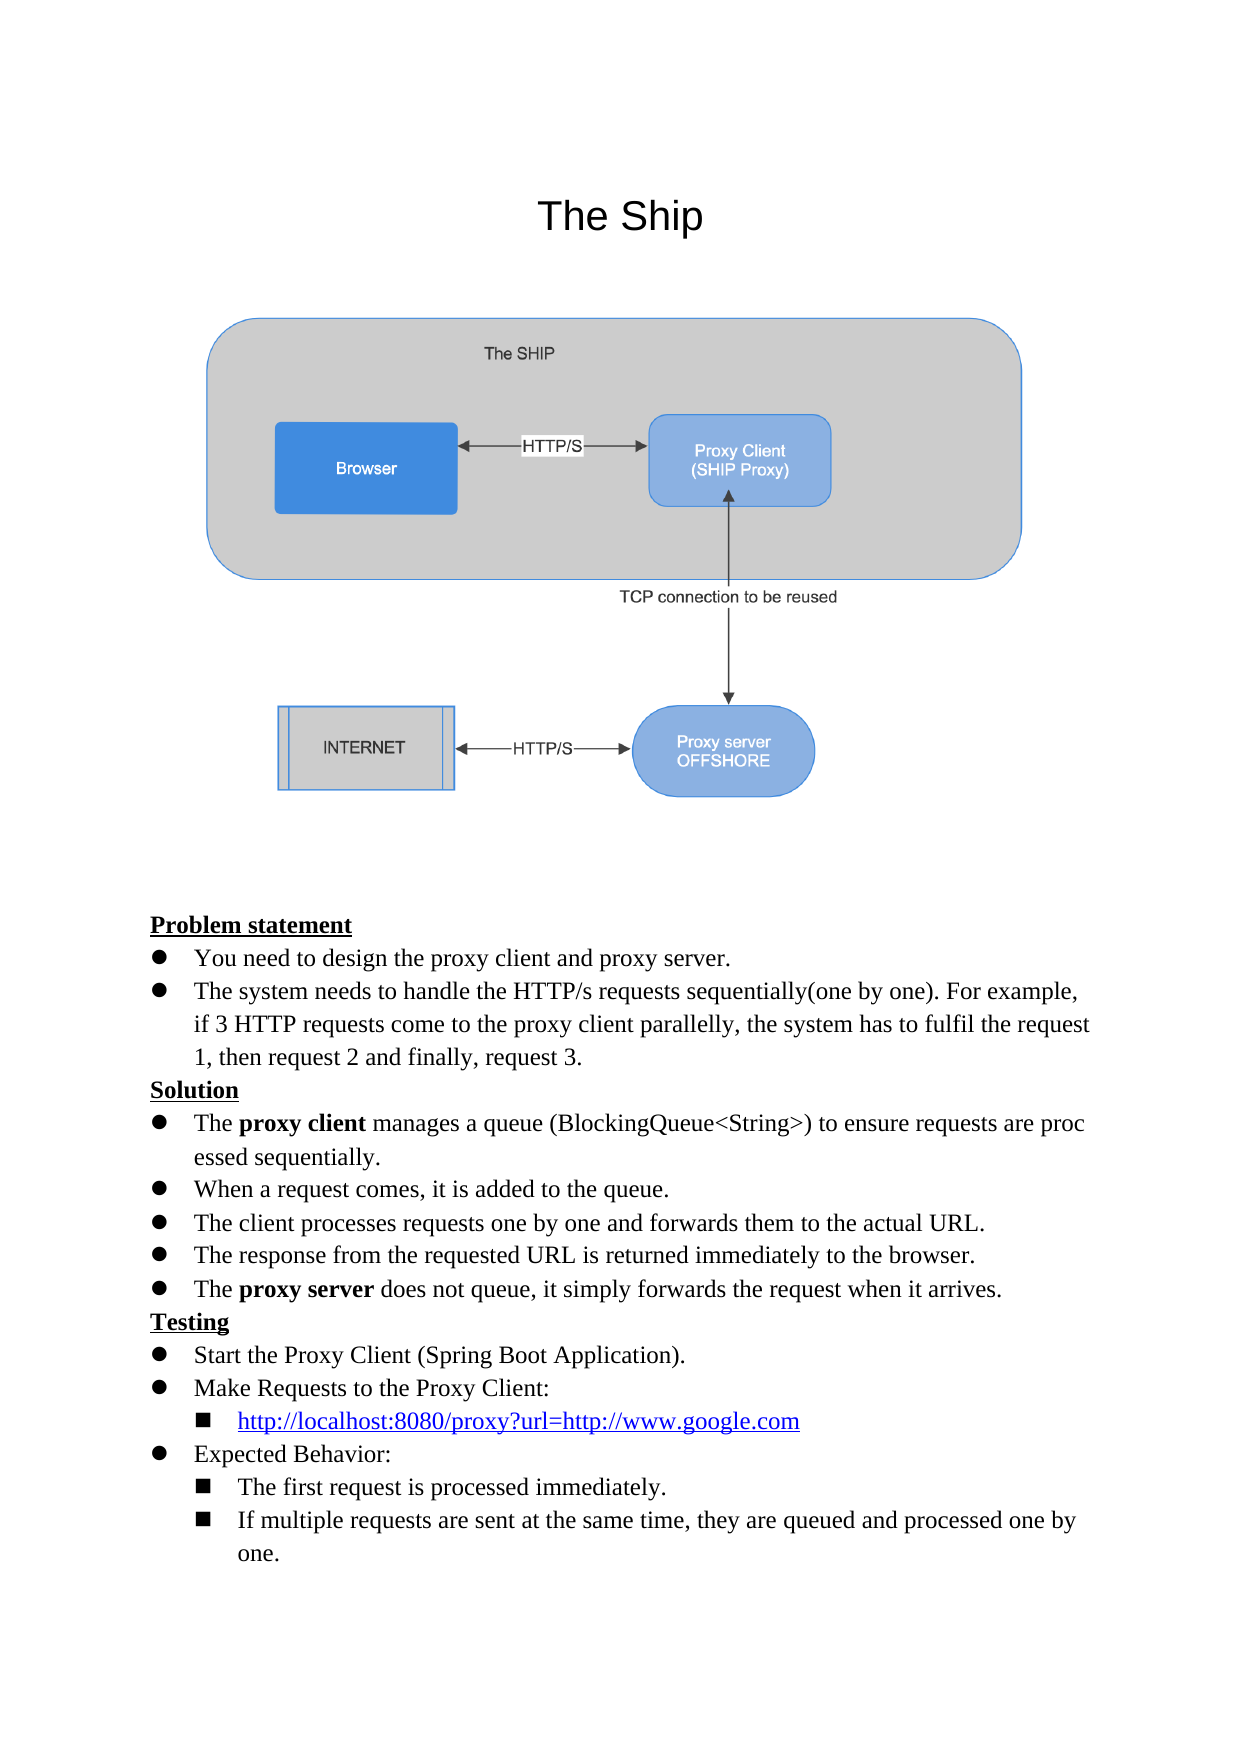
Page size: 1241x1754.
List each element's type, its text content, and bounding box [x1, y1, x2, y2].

picture [150, 259, 1090, 841]
list The proxy client manages a queue (BlockingQueue<String>) to ensure requests are processed sequentially. [150, 1108, 1090, 1170]
text Problem statement [150, 910, 1090, 939]
list http://localhost:8080/proxy?url=http://www.google.com [194, 1406, 1090, 1434]
list Expected Behavior: [150, 1439, 1090, 1467]
list The proxy server does not queue, it simply forwards the request when it arrives. [150, 1274, 1090, 1302]
list Testing [150, 1307, 1090, 1335]
subtitle The Ship [150, 192, 1090, 239]
list Start the Proxy Client (Spring Boot Application). [150, 1340, 1090, 1368]
list The first request is processed immediately. [194, 1472, 1090, 1501]
list Solution [150, 1076, 1090, 1104]
list If multiple requests are sent at the same time, they are queued and processed one by one. [194, 1505, 1090, 1567]
list When a request comes, it is added to the queue. [150, 1174, 1090, 1203]
list The system needs to handle the HTTP/s requests sequentially(one by one). For example, if 3 HTTP requests come to the proxy client parallelly, the system has to fulfil the request 1, then request 2 and finally, request 3. [150, 976, 1090, 1071]
list You need to design the proxy client and proxy server. [150, 943, 1090, 972]
list The response from the requested URL is returned immediately to the browser. [150, 1241, 1090, 1269]
list Make Requests to the Proxy Client: [150, 1373, 1090, 1401]
list The client processes requests one by one and forwards them to the actual URL. [150, 1208, 1090, 1236]
